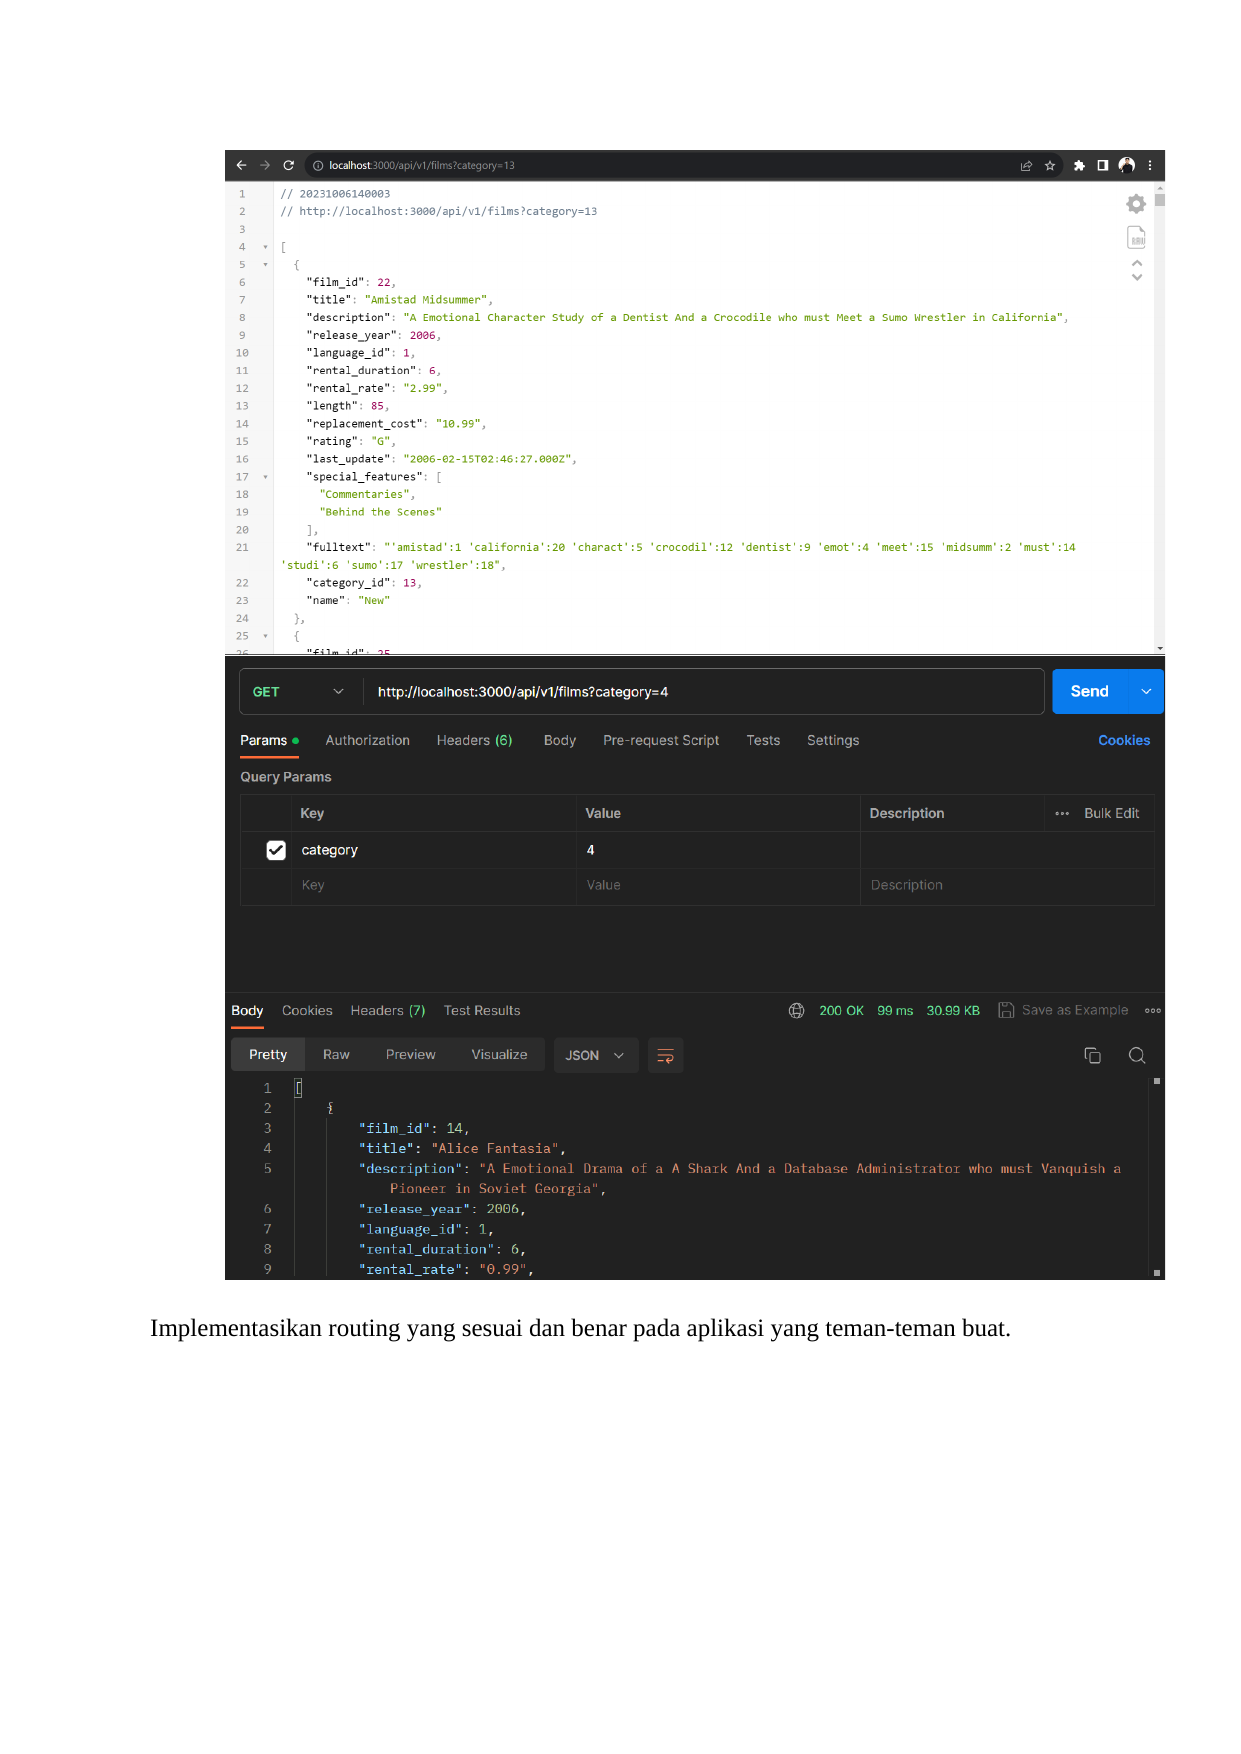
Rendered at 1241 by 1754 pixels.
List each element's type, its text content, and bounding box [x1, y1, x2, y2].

picture [225, 150, 1166, 655]
picture [225, 656, 1166, 1280]
text Implementasikan routing yang sesuai dan benar pada aplikasi yang teman-teman buat. [150, 1313, 1090, 1341]
